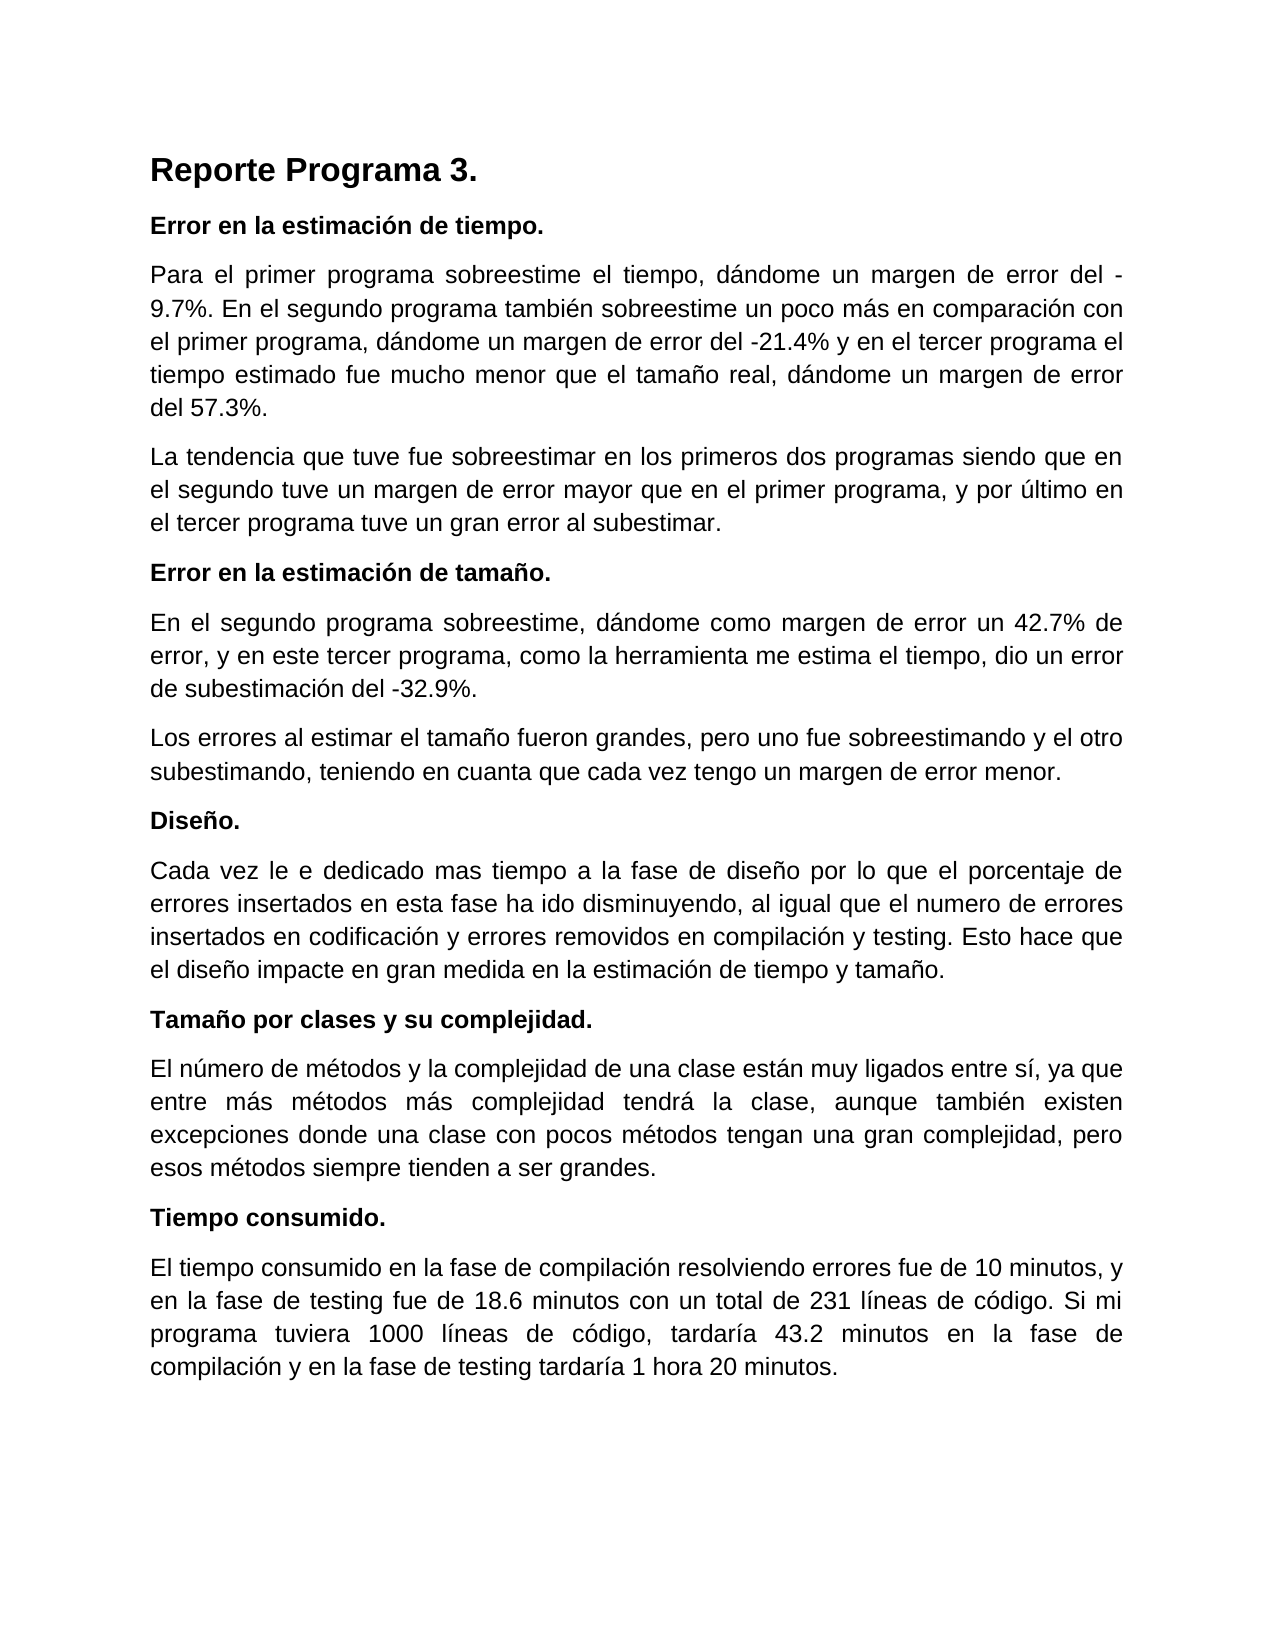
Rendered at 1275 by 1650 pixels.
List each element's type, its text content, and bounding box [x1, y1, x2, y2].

text Los errores al estimar el tamaño fueron grandes, pero uno fue sobreestimando y el otro subestimando, teniendo en cuanta que cada vez tengo un margen de error menor. [150, 723, 1125, 785]
text El número de métodos y la complejidad de una clase están muy ligados entre sí, ya que entre más métodos más complejidad tendrá la clase, aunque también existen excepciones donde una clase con pocos métodos tengan una gran complejidad, pero esos métodos siempre tienden a ser grandes. [150, 1054, 1125, 1182]
text La tendencia que tuve fue sobreestimar en los primeros dos programas siendo que en el segundo tuve un margen de error mayor que en el primer programa, y por último en el tercer programa tuve un gran error al subestimar. [150, 442, 1125, 537]
text Diseño. [150, 806, 1125, 835]
text Tiempo consumido. [150, 1203, 1125, 1232]
text En el segundo programa sobreestime, dándome como margen de error un 42.7% de error, y en este tercer programa, como la herramienta me estima el tiempo, dio un error de subestimación del -32.9%. [150, 608, 1125, 702]
text Error en la estimación de tamaño. [150, 558, 1125, 587]
text Error en la estimación de tiempo. [150, 211, 1125, 239]
text El tiempo consumido en la fase de compilación resolviendo errores fue de 10 minutos, y en la fase de testing fue de 18.6 minutos con un total de 231 líneas de código. Si mi programa tuviera 1000 líneas de código, tardaría 43.2 minutos en la fase de compilación y en la fase de testing tardaría 1 hora 20 minutos. [150, 1253, 1125, 1381]
text Tamaño por clases y su complejidad. [150, 1004, 1125, 1033]
text Para el primer programa sobreestime el tiempo, dándome un margen de error del -9.7%. En el segundo programa también sobreestime un poco más en comparación con el primer programa, dándome un margen de error del -21.4% y en el tercer programa el tiempo estimado fue mucho menor que el tamaño real, dándome un margen de error del 57.3%. [150, 261, 1125, 421]
text Reporte Programa 3. [150, 150, 1125, 188]
text Cada vez le e dedicado mas tiempo a la fase de diseño por lo que el porcentaje de errores insertados en esta fase ha ido disminuyendo, al igual que el numero de errores insertados en codificación y errores removidos en compilación y testing. Esto hace que el diseño impacte en gran medida en la estimación de tiempo y tamaño. [150, 856, 1125, 984]
